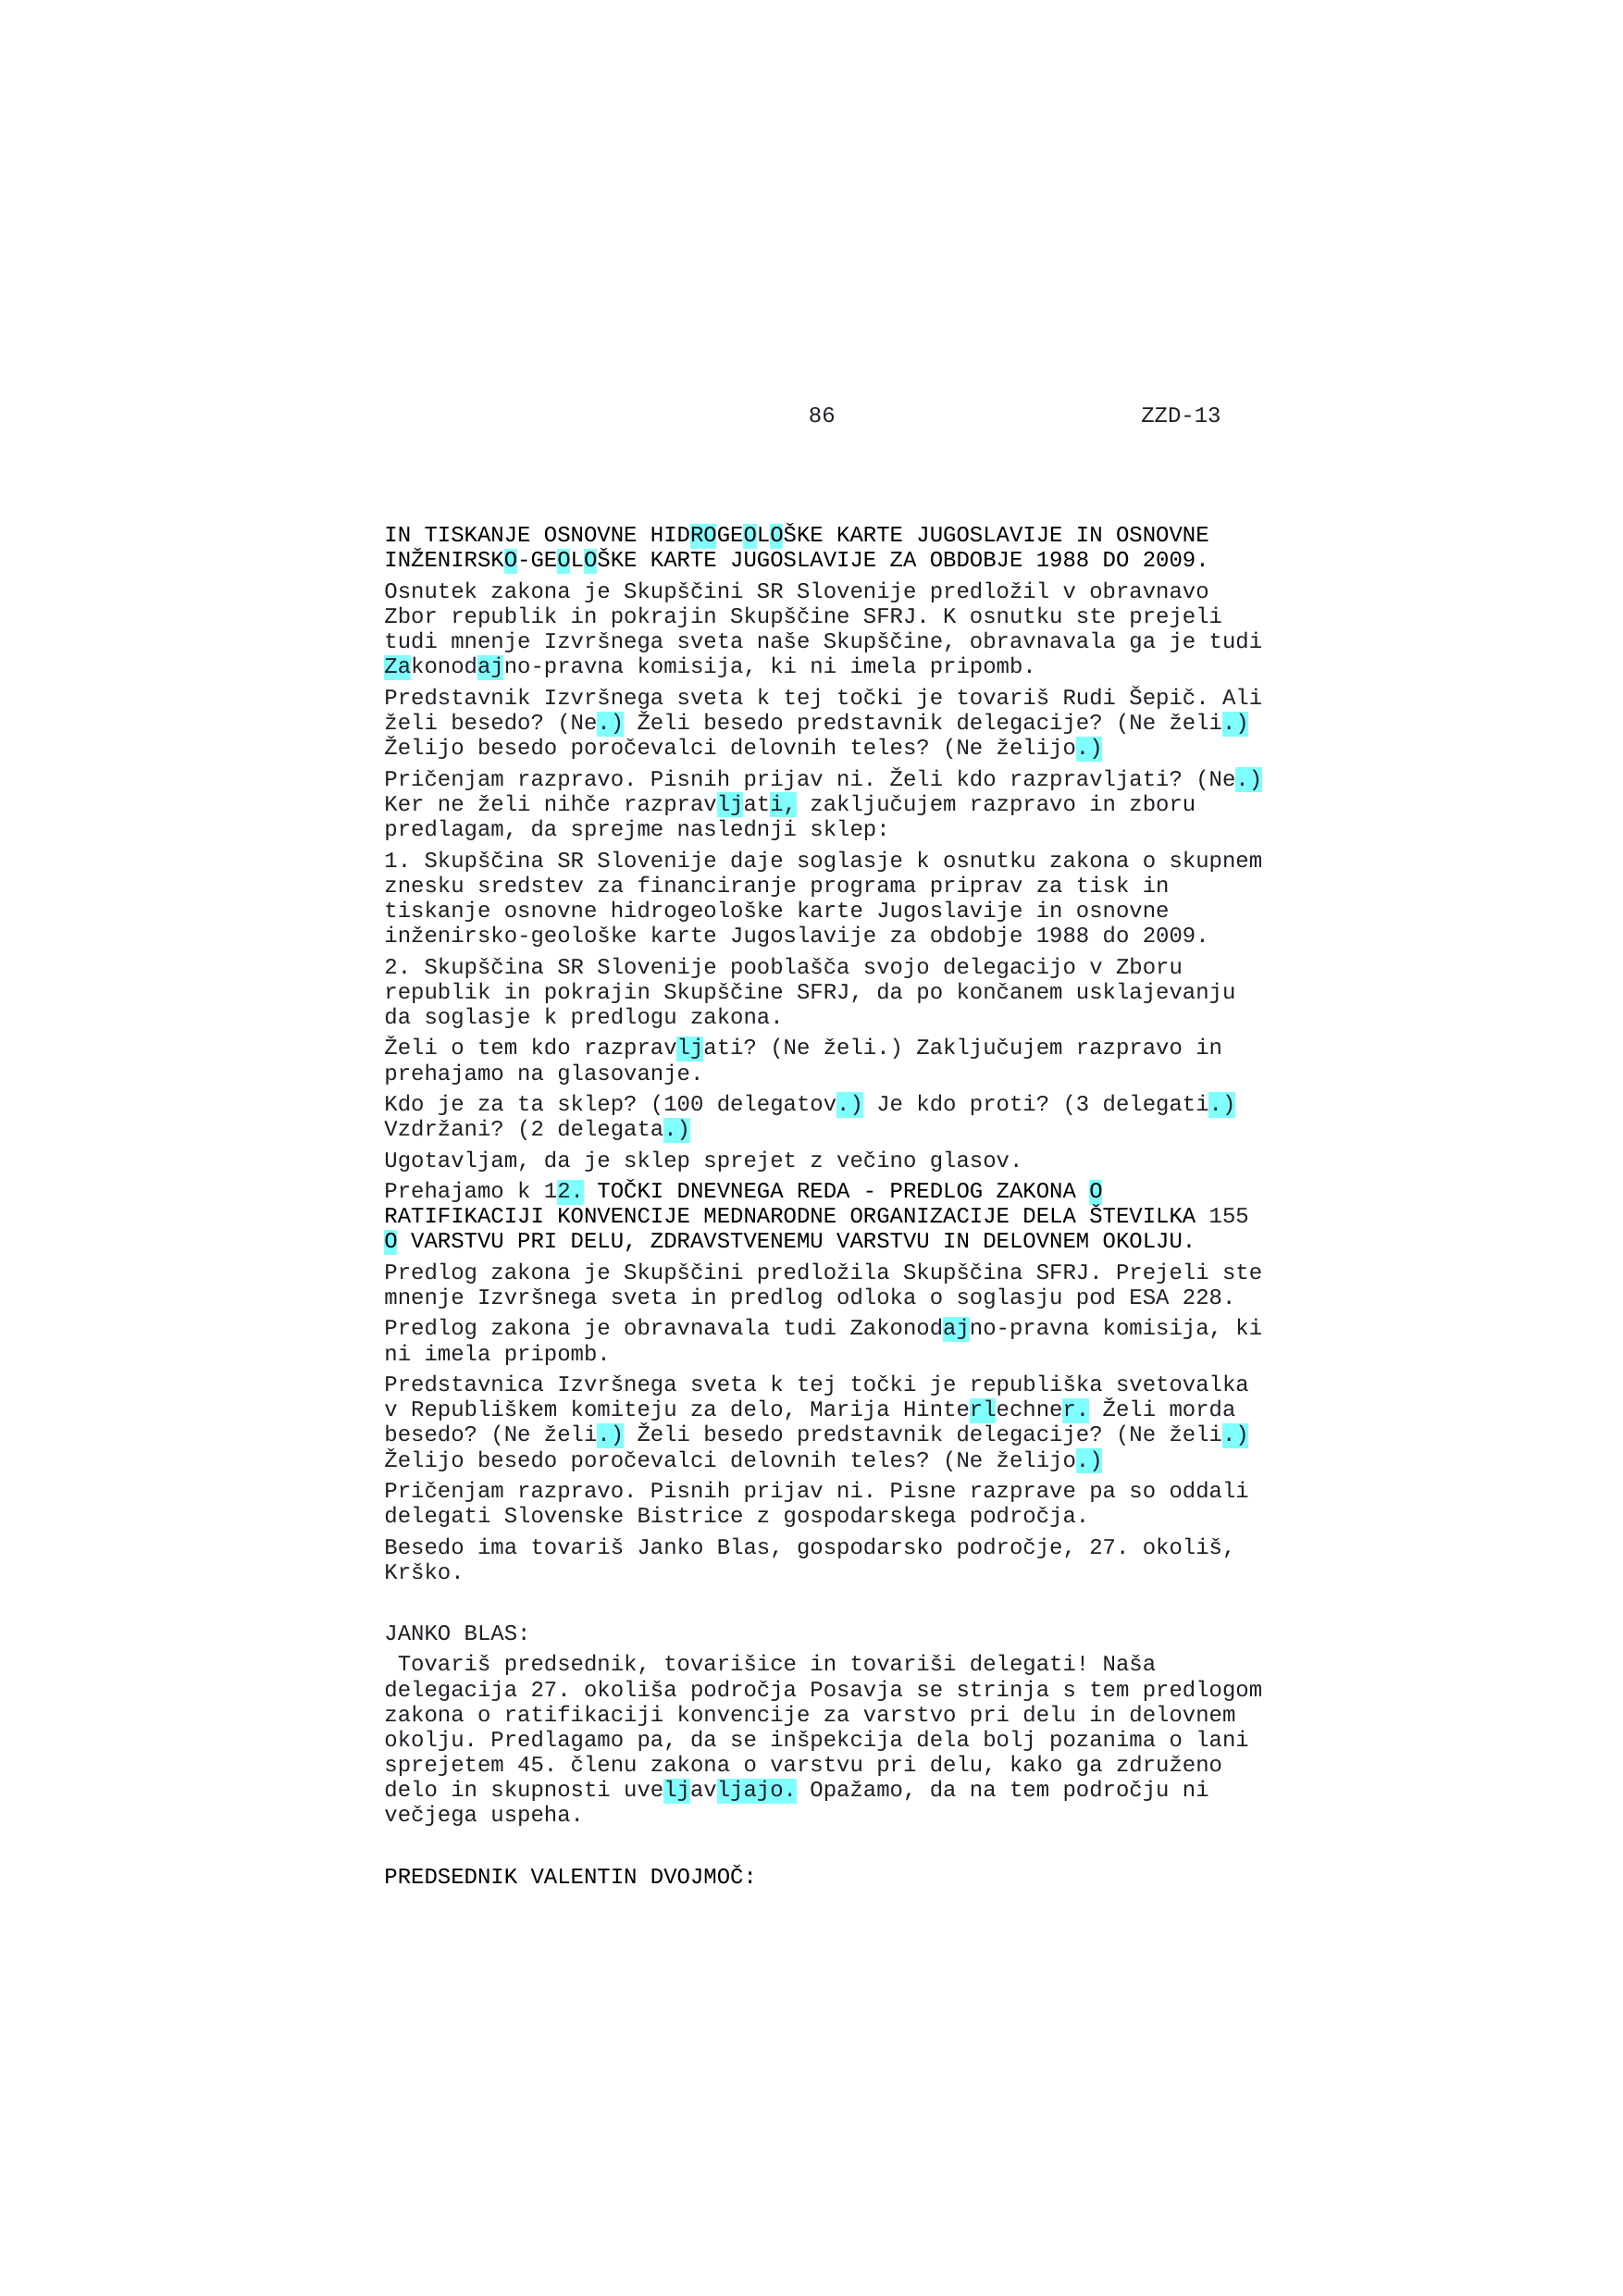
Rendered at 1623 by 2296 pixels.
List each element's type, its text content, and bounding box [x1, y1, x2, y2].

text 2. Skupščina SR Slovenije pooblašča svojo delegacijo v Zboru republik in pokrajin Skupščine SFRJ, da po končanem usklajevanju da soglasje k predlogu zakona. [384, 955, 1267, 1030]
text Predlog zakona je Skupščini predložila Skupščina SFRJ. Prejeli ste mnenje Izvršnega sveta in predlog odloka o soglasju pod ESA 228. [384, 1260, 1267, 1311]
text Osnutek zakona je Skupščini SR Slovenije predložil v obravnavo Zbor republik in pokrajin Skupščine SFRJ. K osnutku ste prejeli tudi mnenje Izvršnega sveta naše Skupščine, obravnavala ga je tudi Zakonodajno-pravna komisija, ki ni imela pripomb. [384, 579, 1267, 680]
text Predlog zakona je obravnavala tudi Zakonodajno-pravna komisija, ki ni imela pripomb. [384, 1317, 1267, 1367]
text IN TISKANJE OSNOVNE HIDROGEOLOŠKE KARTE JUGOSLAVIJE IN OSNOVNE INŽENIRSKO-GEOLOŠKE KARTE JUGOSLAVIJE ZA OBDOBJE 1988 DO 2009. [384, 524, 1267, 574]
text JANKO BLAS: [384, 1621, 1267, 1646]
text Pričenjam razpravo. Pisnih prijav ni. Pisne razprave pa so oddali delegati Slovenske Bistrice z gospodarskega področja. [384, 1479, 1267, 1530]
text Predstavnik Izvršnega sveta k tej točki je tovariš Rudi Šepič. Ali želi besedo? (Ne.) Želi besedo predstavnik delegacije? (Ne želi.) Želijo besedo poročevalci delovnih teles? (Ne želijo.) [384, 686, 1267, 762]
text PREDSEDNIK VALENTIN DVOJMOČ: [384, 1865, 1267, 1890]
text Tovariš predsednik, tovarišice in tovariši delegati! Naša delegacija 27. okoliša področja Posavja se strinja s tem predlogom zakona o ratifikaciji konvencije za varstvo pri delu in delovnem okolju. Predlagamo pa, da se inšpekcija dela bolj pozanima o lani sprejetem 45. členu zakona o varstvu pri delu, kako ga združeno delo in skupnosti uveljavljajo. Opažamo, da na tem področju ni večjega uspeha. [384, 1653, 1267, 1829]
text Ugotavljam, da je sklep sprejet z večino glasov. [384, 1148, 1267, 1173]
text Prehajamo k 12. TOČKI DNEVNEGA REDA - PREDLOG ZAKONA O RATIFIKACIJI KONVENCIJE MEDNARODNE ORGANIZACIJE DELA ŠTEVILKA 155 O VARSTVU PRI DELU, ZDRAVSTVENEMU VARSTVU IN DELOVNEM OKOLJU. [384, 1179, 1267, 1255]
text Kdo je za ta sklep? (100 delegatov.) Je kdo proti? (3 delegati.) Vzdržani? (2 delegata.) [384, 1092, 1267, 1143]
text 1. Skupščina SR Slovenije daje soglasje k osnutku zakona o skupnem znesku sredstev za financiranje programa priprav za tisk in tiskanje osnovne hidrogeološke karte Jugoslavije in osnovne inženirsko-geološke karte Jugoslavije za obdobje 1988 do 2009. [384, 849, 1267, 949]
text Predstavnica Izvršnega sveta k tej točki je republiška svetovalka v Republiškem komiteju za delo, Marija Hinterlechner. Želi morda besedo? (Ne želi.) Želi besedo predstavnik delegacije? (Ne želi.) Želijo besedo poročevalci delovnih teles? (Ne želijo.) [384, 1372, 1267, 1473]
text Pričenjam razpravo. Pisnih prijav ni. Želi kdo razpravljati? (Ne.) Ker ne želi nihče razpravljati, zaključujem razpravo in zboru predlagam, da sprejme naslednji sklep: [384, 767, 1267, 843]
text Želi o tem kdo razpravljati? (Ne želi.) Zaključujem razpravo in prehajamo na glasovanje. [384, 1036, 1267, 1086]
text Besedo ima tovariš Janko Blas, gospodarsko področje, 27. okoliš, Krško. [384, 1535, 1267, 1585]
